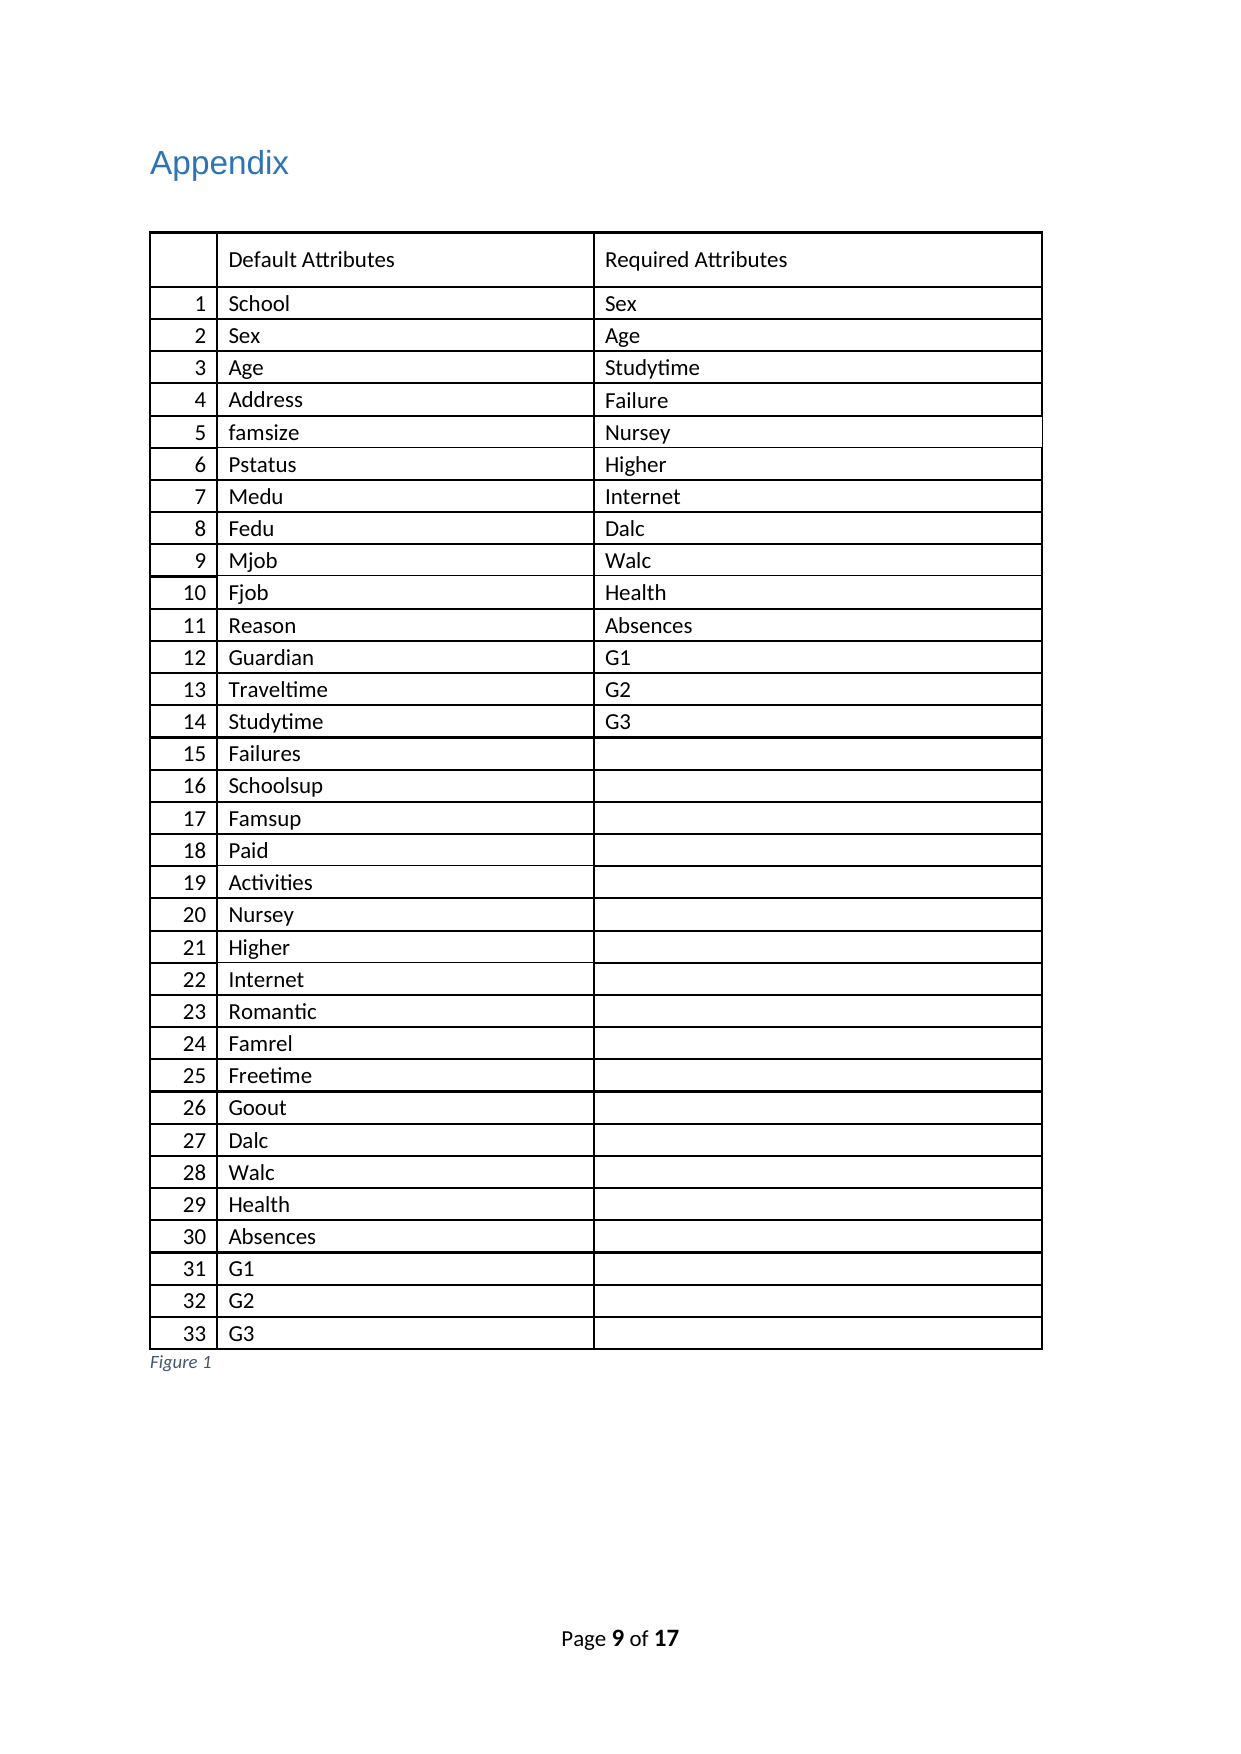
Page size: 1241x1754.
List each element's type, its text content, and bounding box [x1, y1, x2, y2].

table_cell Higher [595, 448, 1041, 479]
table_cell Famrel [218, 1028, 593, 1058]
table_cell School [218, 288, 593, 318]
table_cell Goout [218, 1093, 593, 1123]
table_cell 20 [151, 899, 216, 929]
table_cell 28 [151, 1157, 216, 1187]
subtitle Appendix [150, 143, 1090, 182]
table_cell 13 [151, 674, 216, 704]
table_cell G2 [218, 1286, 593, 1316]
table_cell G1 [218, 1254, 593, 1283]
table_cell Absences [595, 610, 1041, 640]
table_cell [595, 964, 1041, 994]
table_cell Guardian [218, 642, 593, 672]
table_cell [595, 835, 1041, 865]
table_cell 29 [151, 1189, 216, 1219]
table_cell G2 [595, 674, 1041, 704]
table_cell Freetime [218, 1060, 593, 1090]
table_cell 19 [151, 867, 216, 897]
table_cell G3 [218, 1318, 593, 1348]
table_cell Dalc [218, 1125, 593, 1155]
table_cell [595, 771, 1041, 801]
table_cell Address [218, 384, 593, 414]
table_cell Sex [218, 320, 593, 350]
table_cell Internet [218, 963, 593, 994]
table_cell Activities [218, 866, 593, 897]
table_cell [595, 1318, 1041, 1348]
table_cell [595, 996, 1041, 1026]
table_cell G1 [595, 642, 1041, 672]
table_cell 8 [151, 513, 216, 543]
table_cell [595, 867, 1041, 897]
table_cell Studytime [595, 352, 1041, 382]
table_cell Nursey [595, 417, 1042, 447]
table_cell 5 [151, 417, 216, 447]
table_cell Pstatus [218, 448, 593, 479]
table_cell 22 [151, 964, 216, 994]
table_cell [595, 739, 1041, 768]
table_cell 15 [151, 739, 216, 768]
text Figure 1 [150, 1350, 1090, 1373]
table_cell 4 [151, 384, 216, 414]
table_cell [595, 1254, 1041, 1283]
table_cell Walc [595, 545, 1041, 575]
table_cell Health [595, 576, 1041, 608]
table_cell [595, 1028, 1041, 1058]
table_cell 25 [151, 1060, 216, 1090]
table_cell [595, 899, 1041, 929]
table_cell 21 [151, 932, 216, 962]
table_cell Absences [218, 1221, 593, 1251]
table_cell 14 [151, 706, 216, 736]
table_cell [595, 1286, 1041, 1316]
table_cell Fjob [218, 576, 593, 608]
table_cell Failures [218, 739, 593, 768]
table_cell Age [595, 320, 1041, 350]
table_cell 32 [151, 1286, 216, 1316]
table_cell 12 [151, 642, 216, 672]
table_cell 9 [151, 545, 216, 575]
table_header [151, 234, 216, 286]
table_cell 33 [151, 1318, 216, 1348]
table_cell Traveltime [218, 674, 593, 704]
table_cell [595, 1060, 1041, 1090]
table_cell Schoolsup [218, 771, 593, 801]
table_cell Age [218, 352, 593, 382]
table_header Required Attributes [595, 234, 1041, 286]
table_cell 30 [151, 1221, 216, 1251]
table_cell Romantic [218, 996, 593, 1026]
table_cell 3 [151, 352, 216, 382]
table_cell Paid [218, 835, 593, 865]
table_cell [595, 803, 1041, 833]
table_cell Reason [218, 610, 593, 640]
table_cell 11 [151, 610, 216, 640]
table_cell Walc [218, 1157, 593, 1187]
table_cell 31 [151, 1254, 216, 1283]
table_cell G3 [595, 706, 1041, 736]
table_cell 27 [151, 1125, 216, 1155]
table_cell Higher [218, 932, 593, 962]
table_cell [595, 1221, 1041, 1251]
table_cell Fedu [218, 513, 593, 543]
table_cell 18 [151, 835, 216, 865]
table_cell Dalc [595, 513, 1041, 543]
table_cell Nursey [218, 899, 593, 929]
table_cell [595, 1189, 1041, 1219]
table_cell 26 [151, 1093, 216, 1123]
table_cell Health [218, 1189, 593, 1219]
table_cell 6 [151, 449, 216, 479]
table_cell 23 [151, 996, 216, 1026]
table_cell [595, 1125, 1041, 1155]
table_cell Studytime [218, 706, 593, 736]
table_cell Famsup [218, 803, 593, 833]
table_cell Medu [218, 481, 593, 511]
table_cell 10 [151, 578, 216, 608]
table_cell 16 [151, 771, 216, 801]
table_cell 24 [151, 1028, 216, 1058]
table_cell Failure [595, 384, 1041, 414]
table_cell [595, 1093, 1041, 1123]
table_cell Sex [595, 288, 1041, 318]
table_cell 17 [151, 803, 216, 833]
table_cell [595, 1157, 1041, 1187]
table_cell famsize [218, 417, 593, 447]
table_cell Internet [595, 481, 1041, 511]
table_header Default Attributes [218, 234, 593, 286]
table_cell Mjob [218, 545, 593, 575]
table_cell 2 [151, 320, 216, 350]
table_cell [595, 932, 1041, 962]
table_cell 1 [151, 288, 216, 318]
table_cell 7 [151, 481, 216, 511]
